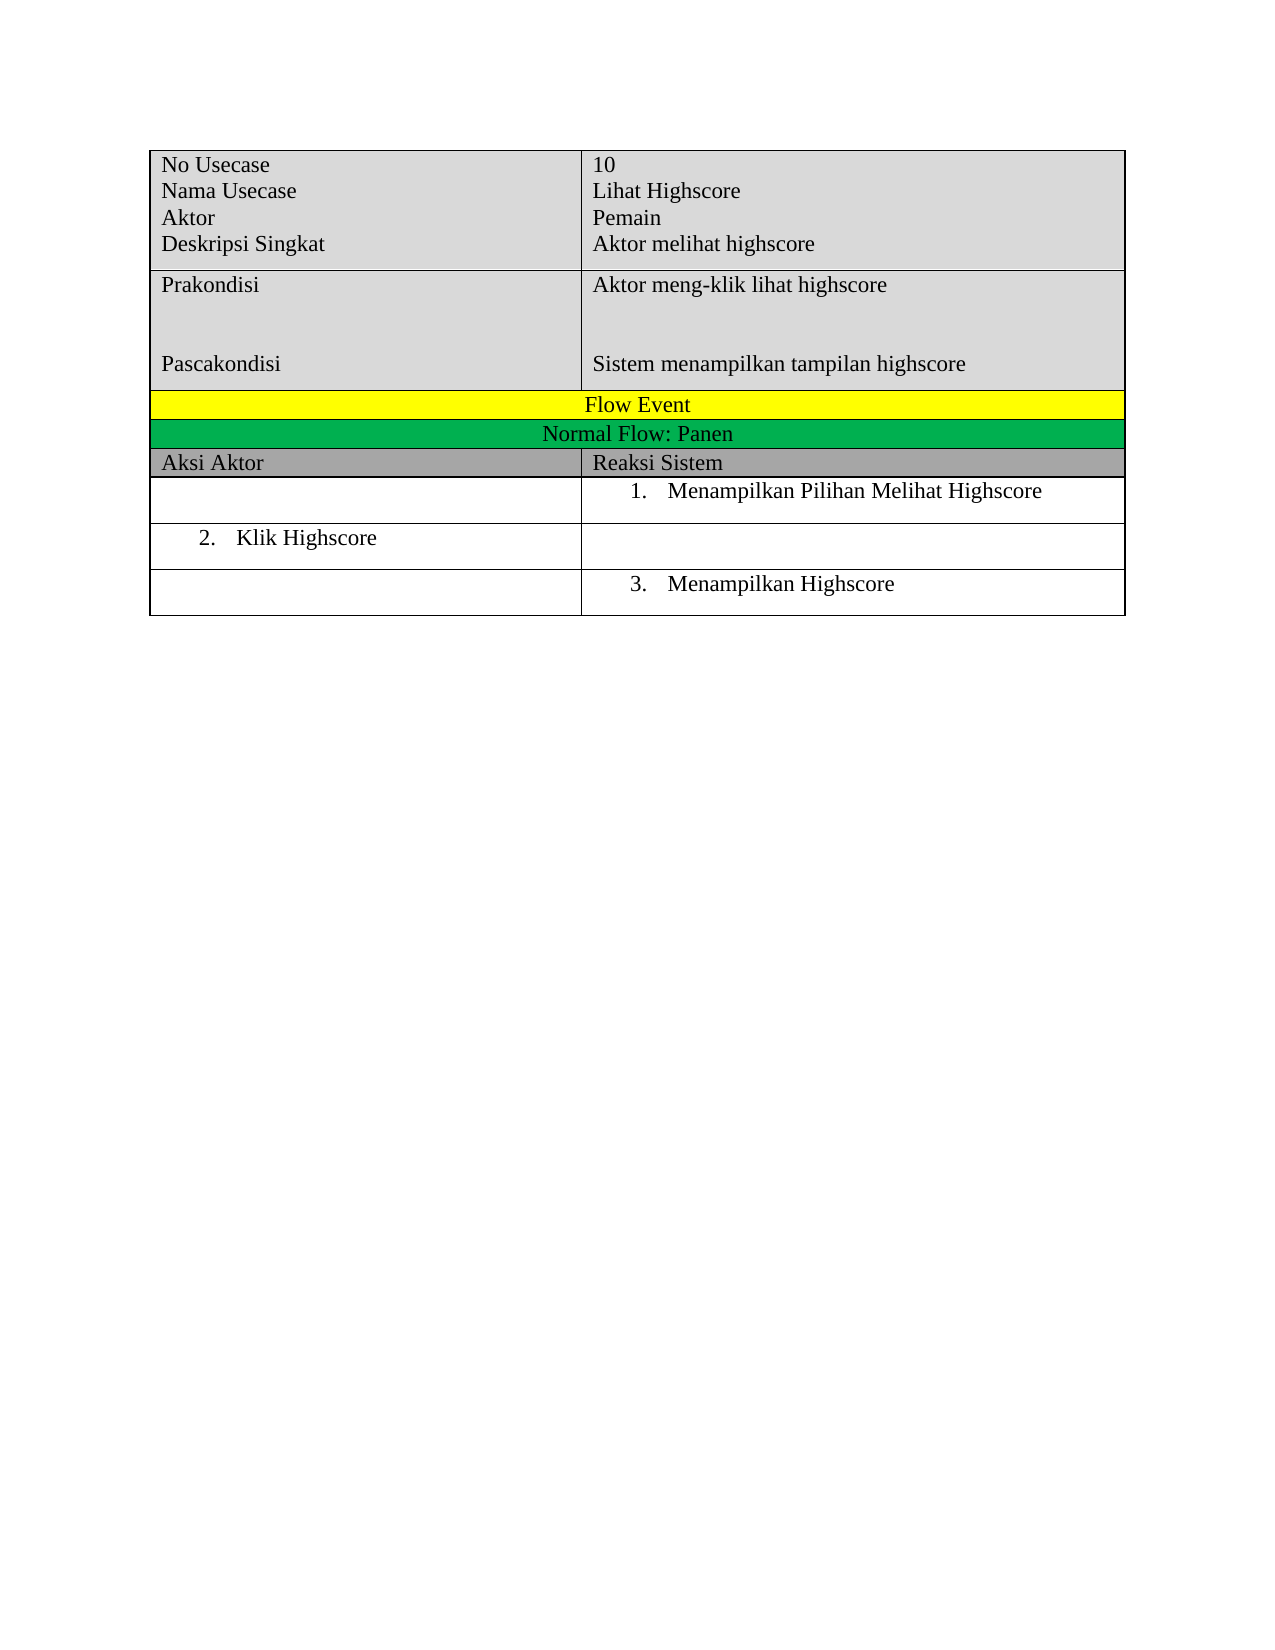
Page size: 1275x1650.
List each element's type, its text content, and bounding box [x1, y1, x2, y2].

table_cell Normal Flow: Panen [151, 420, 1124, 448]
table_cell Flow Event [151, 391, 1124, 419]
table_cell [582, 524, 1124, 569]
table_cell [151, 570, 581, 615]
table_header 10 Lihat Highscore Pemain Aktor melihat highscore [582, 151, 1124, 269]
table_cell Prakondisi Pascakondisi [151, 271, 581, 390]
table_cell Klik Highscore [151, 524, 581, 569]
table_cell Aktor meng-klik lihat highscore Sistem menampilkan tampilan highscore [582, 271, 1124, 390]
table_cell [151, 478, 581, 523]
table_cell Menampilkan Highscore [582, 570, 1124, 615]
table_cell Aksi Aktor [151, 449, 581, 476]
table_cell Menampilkan Pilihan Melihat Highscore [582, 478, 1124, 523]
table_header No Usecase Nama Usecase Aktor Deskripsi Singkat [151, 151, 581, 269]
table_cell Reaksi Sistem [582, 449, 1124, 476]
